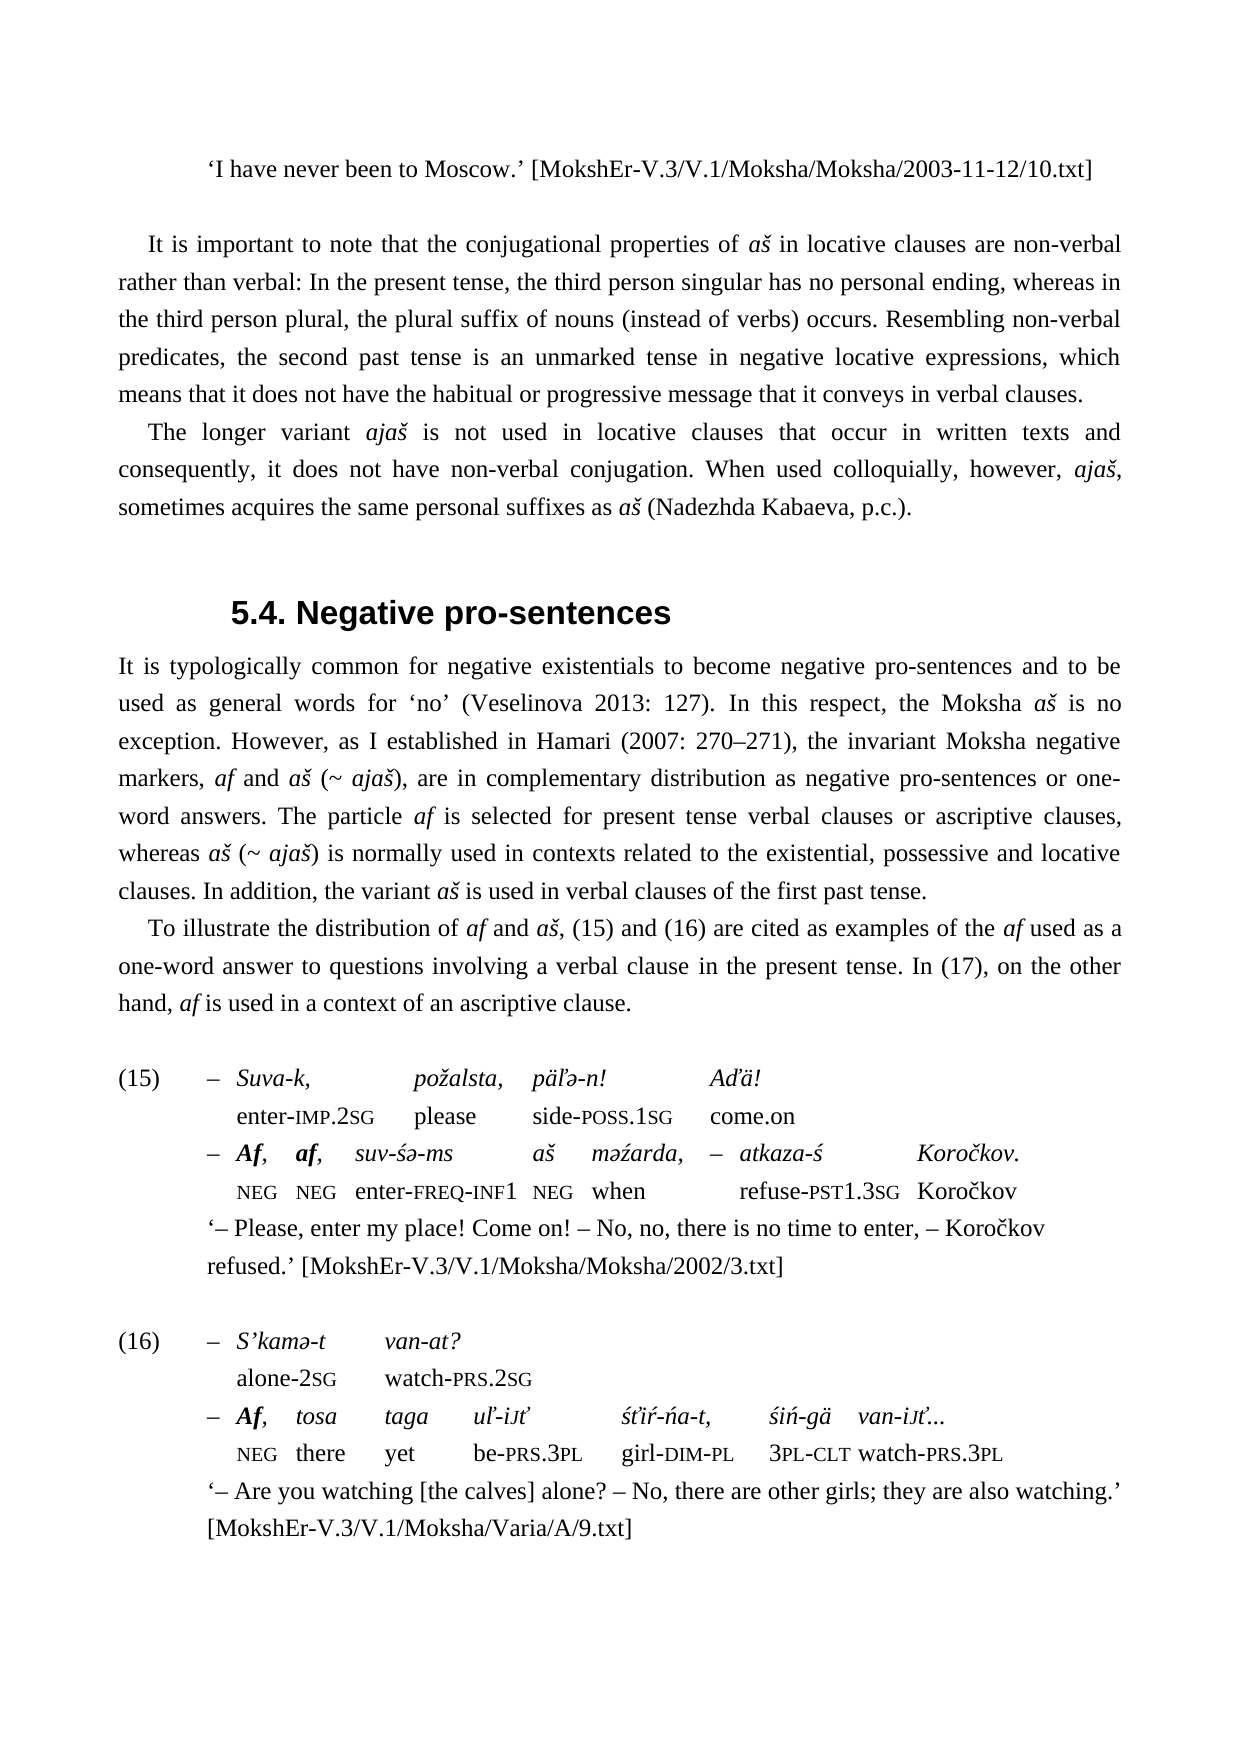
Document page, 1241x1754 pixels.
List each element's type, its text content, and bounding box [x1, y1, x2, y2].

text Negative pro-sentences [231, 593, 1122, 632]
text [MokshEr-V.3/V.1/Moksha/Varia/A/9.txt] [118, 1507, 1122, 1544]
text enter-imp.2sg please side-poss.1sg come.on [118, 1094, 1122, 1132]
text alone-2sg watch-prs.2sg [118, 1357, 1122, 1394]
text ‘– Are you watching [the calves] alone? – No, there are other girls; they are also watching.’ [118, 1469, 1122, 1507]
text refused.’ [MokshEr-V.3/V.1/Moksha/Moksha/2002/3.txt] [118, 1244, 1122, 1282]
text The longer variant ɑjɑš is not used in locative clauses that occur in written texts and consequently, it does not have non-verbal conjugation. When used colloquially, however, ɑjɑš, sometimes acquires the same personal suffixes as ɑš (Nadezhda Kabaeva, p.c.). [118, 410, 1122, 523]
text It is typologically common for negative existentials to become negative pro-sentences and to be used as general words for ‘no’ (Veselinova 2013: 127). In this respect, the Moksha ɑš is no exception. However, as I established in Hamari (2007: 270–271), the invariant Moksha negative markers, af and ɑš (~ ɑjɑš), are in complementary distribution as negative pro-sentences or one-word answers. The particle af is selected for present tense verbal clauses or ascriptive clauses, whereas ɑš (~ ɑjɑš) is normally used in contexts related to the existential, possessive and locative clauses. In addition, the variant ɑš is used in verbal clauses of the first past tense. [118, 644, 1122, 907]
text neg neg enter-freq-inf1 neg when refuse-pst1.3sg Koročkov [118, 1169, 1122, 1207]
text – Af, af, suv-śə-ms aš məźarda, – atkaza-ś Koročkov. [118, 1132, 1122, 1169]
text It is important to note that the conjugational properties of ɑš in locative clauses are non-verbal rather than verbal: In the present tense, the third person singular has no personal ending, whereas in the third person plural, the plural suffix of nouns (instead of verbs) occurs. Resembling non-verbal predicates, the second past tense is an unmarked tense in negative locative expressions, which means that it does not have the habitual or progressive message that it conveys in verbal clauses. [118, 223, 1122, 410]
text – Af, tosa taga uľ-ijť śťiŕ-ńa-t, śiń-gä van-ijť... [118, 1394, 1122, 1432]
text (15) – Suva-k, požalsta, päľə-n! Aďä! [118, 1057, 1122, 1094]
text To illustrate the distribution of ɑf and ɑš, (15) and (16) are cited as examples of the ɑf used as a one-word answer to questions involving a verbal clause in the present tense. In (17), on the other hand, af is used in a context of an ascriptive clause. [118, 907, 1122, 1019]
text neg there yet be-prs.3pl girl-dim-pl 3pl-clt watch-prs.3pl [118, 1432, 1122, 1469]
text ‘I have never been to Moscow.’ [MokshEr-V.3/V.1/Moksha/Moksha/2003-11-12/10.txt] [118, 148, 1122, 185]
text (16) – S’kamə-t van-at? [118, 1319, 1122, 1357]
text ‘– Please, enter my place! Come on! – No, no, there is no time to enter, – Koročkov [118, 1207, 1122, 1244]
